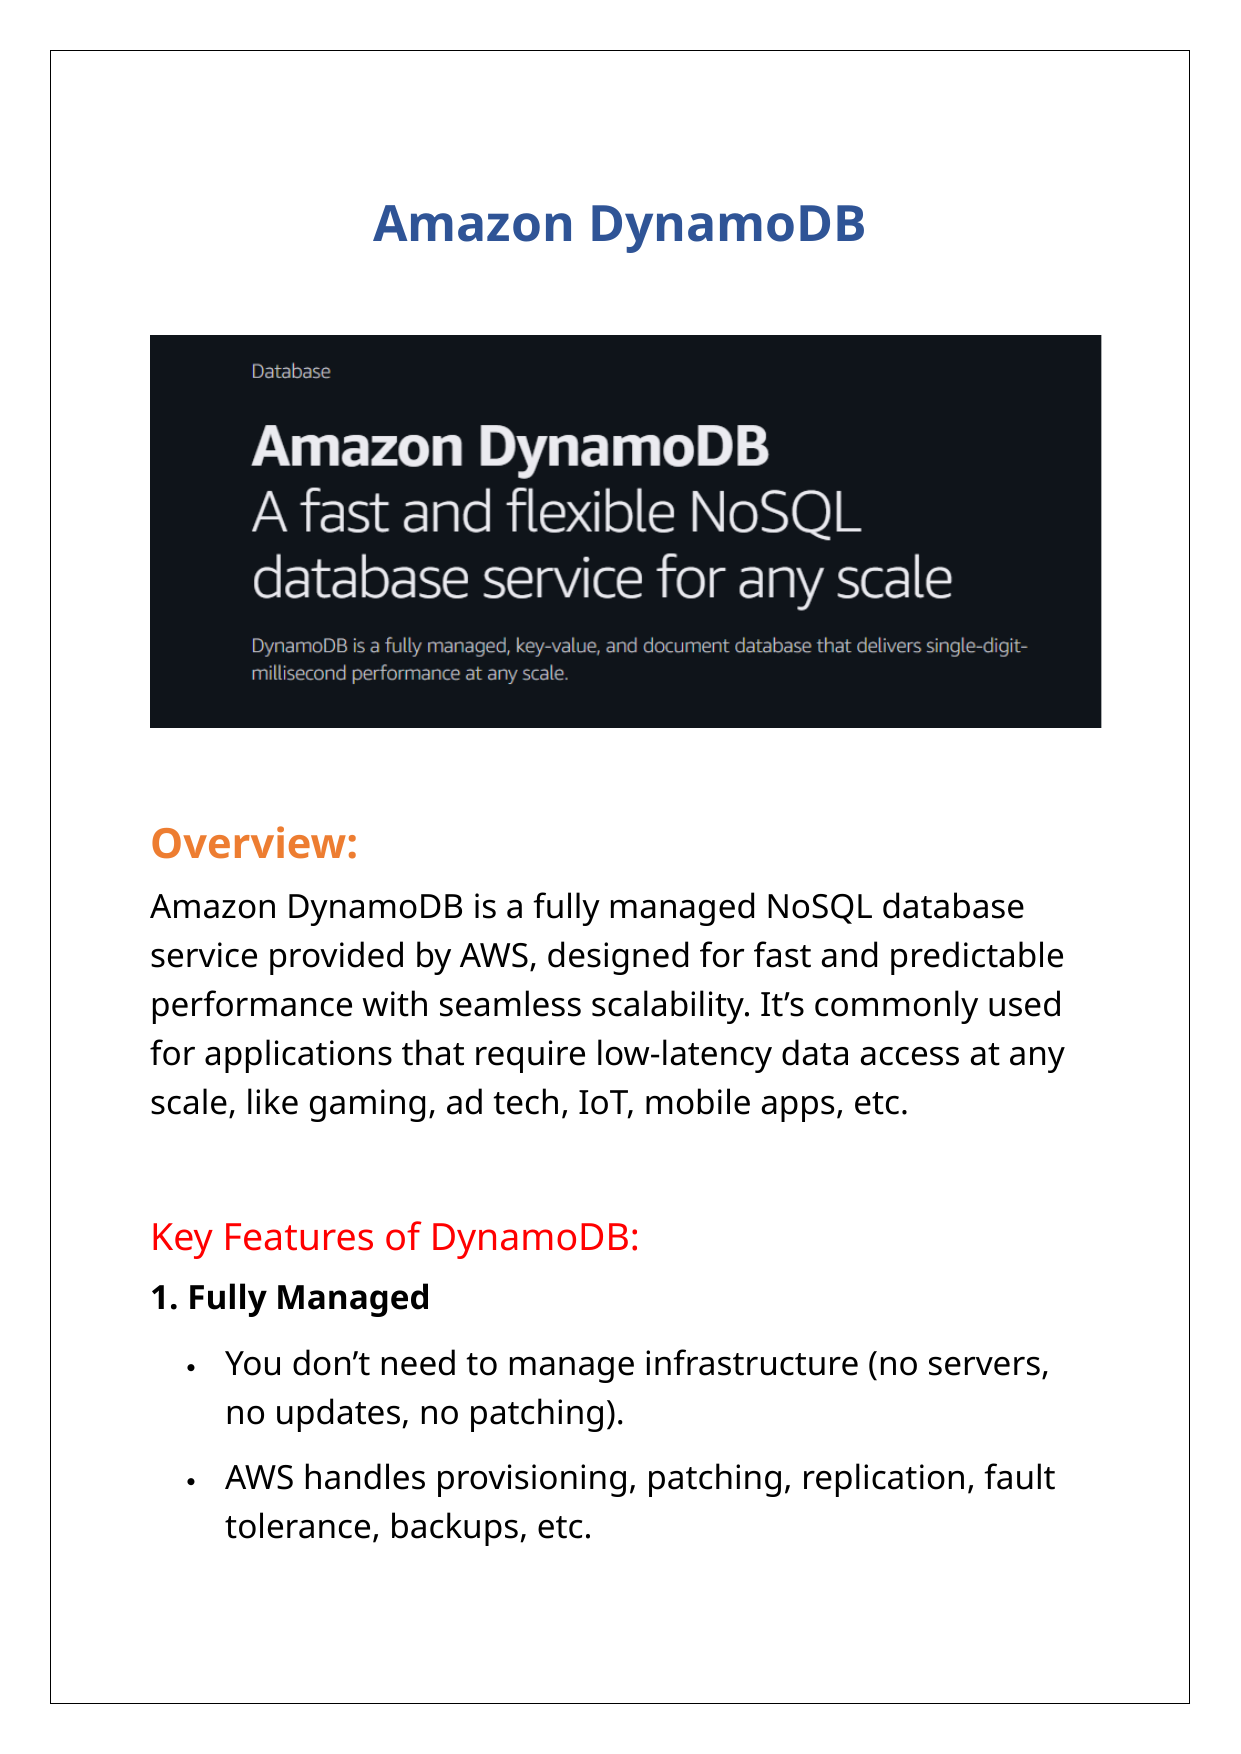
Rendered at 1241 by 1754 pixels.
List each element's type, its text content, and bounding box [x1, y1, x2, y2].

text Amazon DynamoDB is a fully managed NoSQL database service provided by AWS, designed for fast and predictable performance with seamless scalability. It’s commonly used for applications that require low-latency data access at any scale, like gaming, ad tech, IoT, mobile apps, etc. [150, 883, 1090, 1124]
subtitle Amazon DynamoDB [150, 187, 1090, 256]
subtitle Overview: [150, 814, 1090, 871]
list AWS handles provisioning, patching, replication, fault tolerance, backups, etc. [187, 1454, 1090, 1548]
text 1. Fully Managed [150, 1274, 1090, 1319]
list You don’t need to manage infrastructure (no servers, no updates, no patching). [187, 1339, 1090, 1434]
subtitle Key Features of DynamoDB: [150, 1210, 1090, 1261]
picture [150, 335, 1102, 728]
